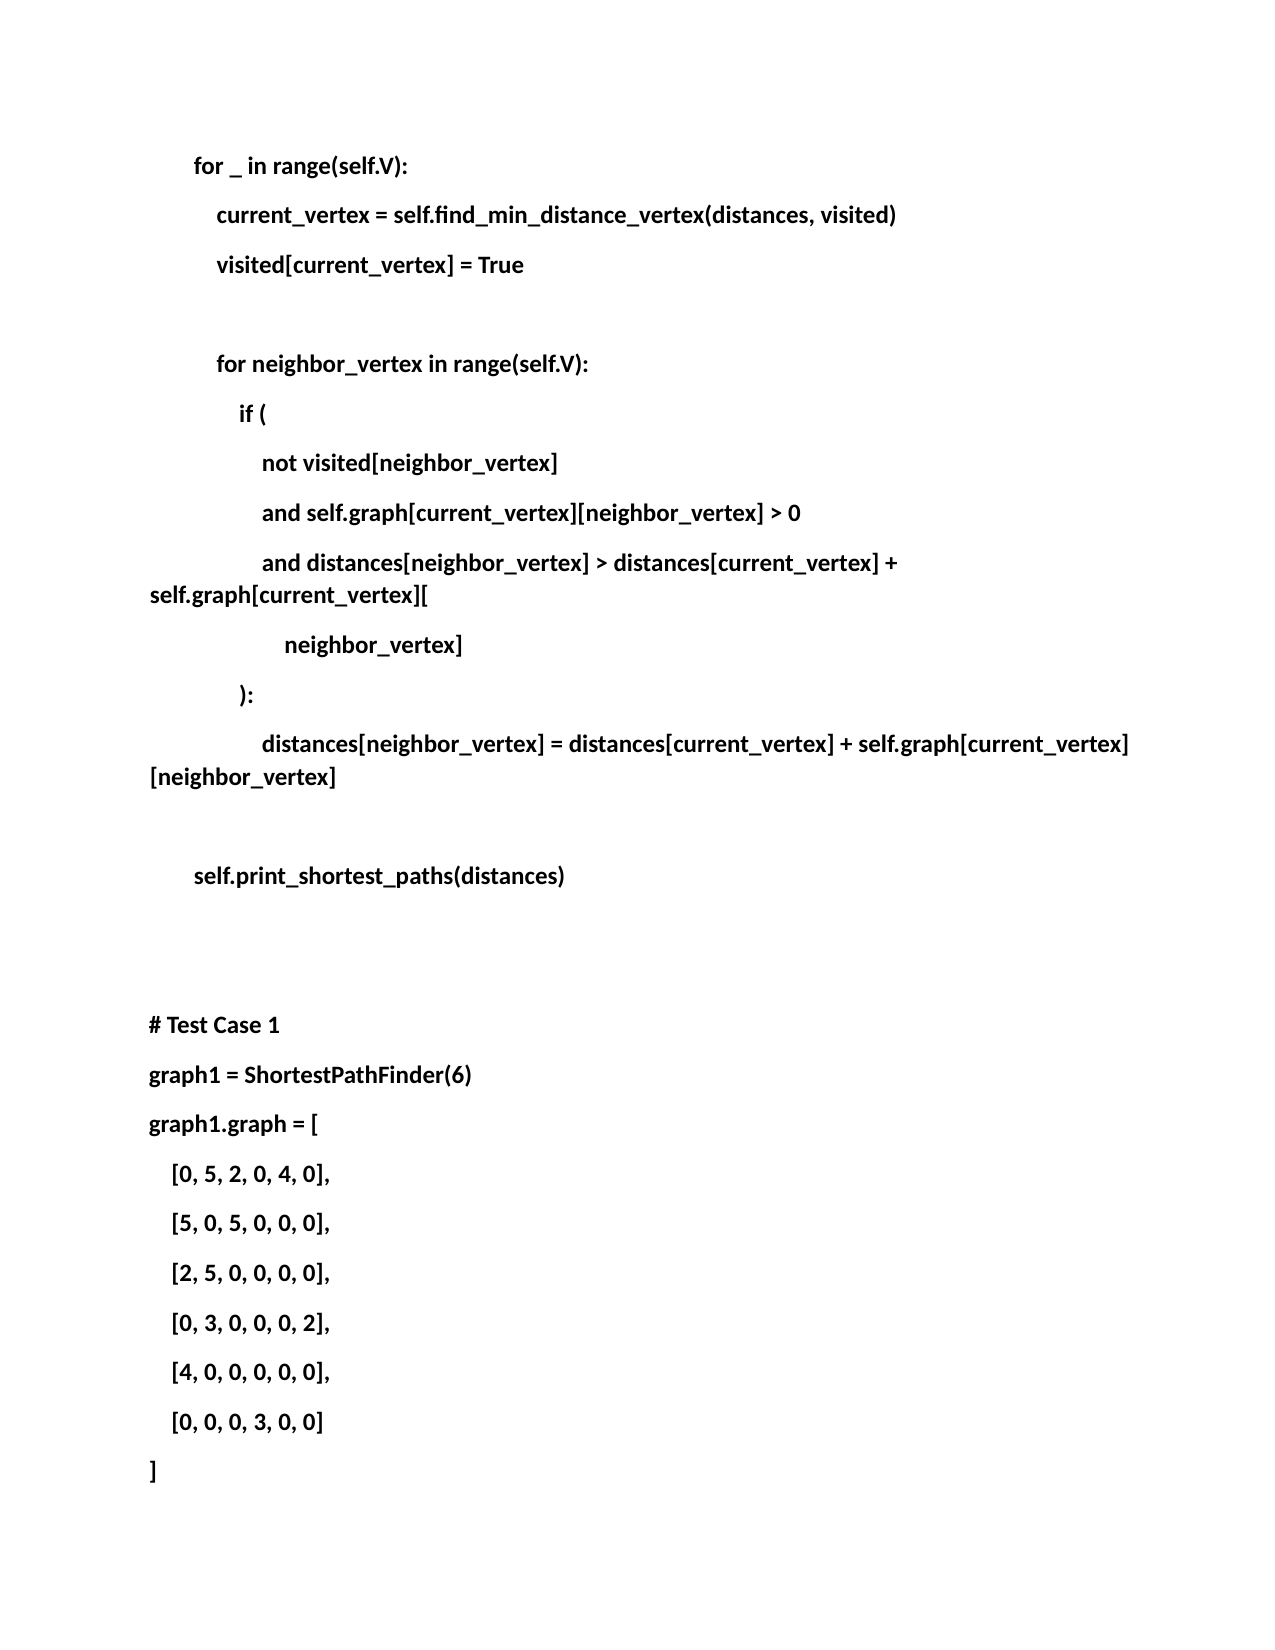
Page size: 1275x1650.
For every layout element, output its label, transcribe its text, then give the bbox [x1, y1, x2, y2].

text and self.graph[current_vertex][neighbor_vertex] > 0 [148, 497, 1131, 528]
text distances[neighbor_vertex] = distances[current_vertex] + self.graph[current_vertex][neighbor_vertex] [148, 728, 1131, 792]
text ): [148, 679, 1131, 709]
text current_vertex = self.find_min_distance_vertex(distances, visited) [148, 199, 1131, 230]
text [0, 5, 2, 0, 4, 0], [148, 1158, 1131, 1188]
text if ( [148, 398, 1131, 428]
text [2, 5, 0, 0, 0, 0], [148, 1257, 1131, 1288]
text neighbor_vertex] [148, 629, 1131, 660]
text ] [148, 1455, 1131, 1486]
text [0, 0, 0, 3, 0, 0] [148, 1406, 1131, 1436]
text for neighbor_vertex in range(self.V): [148, 348, 1131, 379]
text self.print_shortest_paths(distances) [148, 860, 1131, 891]
text graph1 = ShortestPathFinder(6) [148, 1059, 1131, 1089]
text # Test Case 1 [148, 1009, 1131, 1040]
text for _ in range(self.V): [148, 150, 1131, 181]
text visited[current_vertex] = True [148, 249, 1131, 280]
text and distances[neighbor_vertex] > distances[current_vertex] + self.graph[current_vertex][ [148, 547, 1131, 610]
text [0, 3, 0, 0, 0, 2], [148, 1307, 1131, 1337]
text [4, 0, 0, 0, 0, 0], [148, 1356, 1131, 1387]
text [5, 0, 5, 0, 0, 0], [148, 1207, 1131, 1238]
text graph1.graph = [ [148, 1108, 1131, 1139]
text not visited[neighbor_vertex] [148, 447, 1131, 478]
